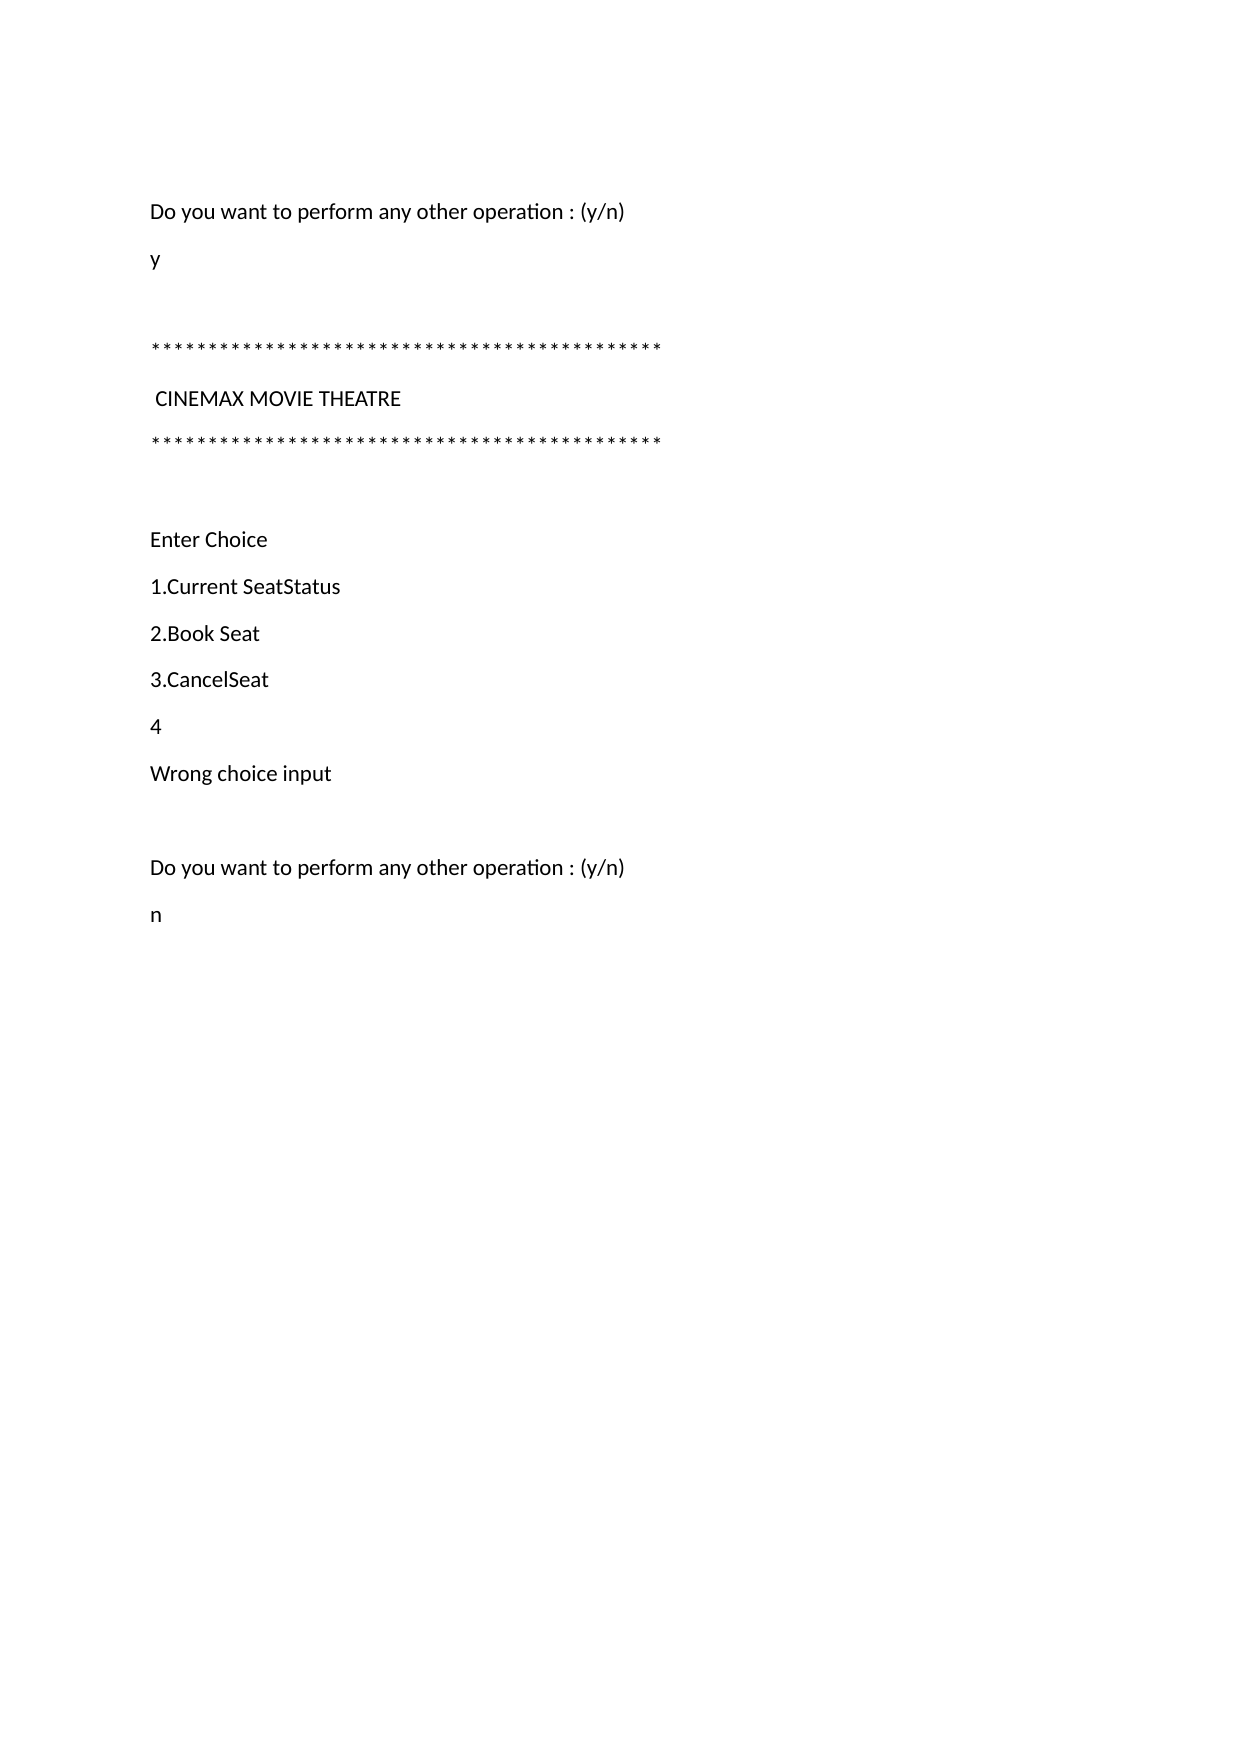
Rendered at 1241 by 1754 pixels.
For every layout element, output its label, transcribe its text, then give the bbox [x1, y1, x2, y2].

text Enter Choice [150, 525, 1090, 553]
text 1.Current SeatStatus [150, 572, 1090, 600]
text Do you want to perform any other operation : (y/n) [150, 197, 1090, 225]
text 4 [150, 712, 1090, 741]
text ********************************************* [150, 337, 1090, 366]
text ********************************************* [150, 431, 1090, 459]
text 2.Book Seat [150, 619, 1090, 647]
text n [150, 900, 1090, 928]
text Do you want to perform any other operation : (y/n) [150, 853, 1090, 881]
text y [150, 244, 1090, 272]
text 3.CancelSeat [150, 666, 1090, 694]
text CINEMAX MOVIE THEATRE [150, 384, 1090, 412]
text Wrong choice input [150, 759, 1090, 787]
